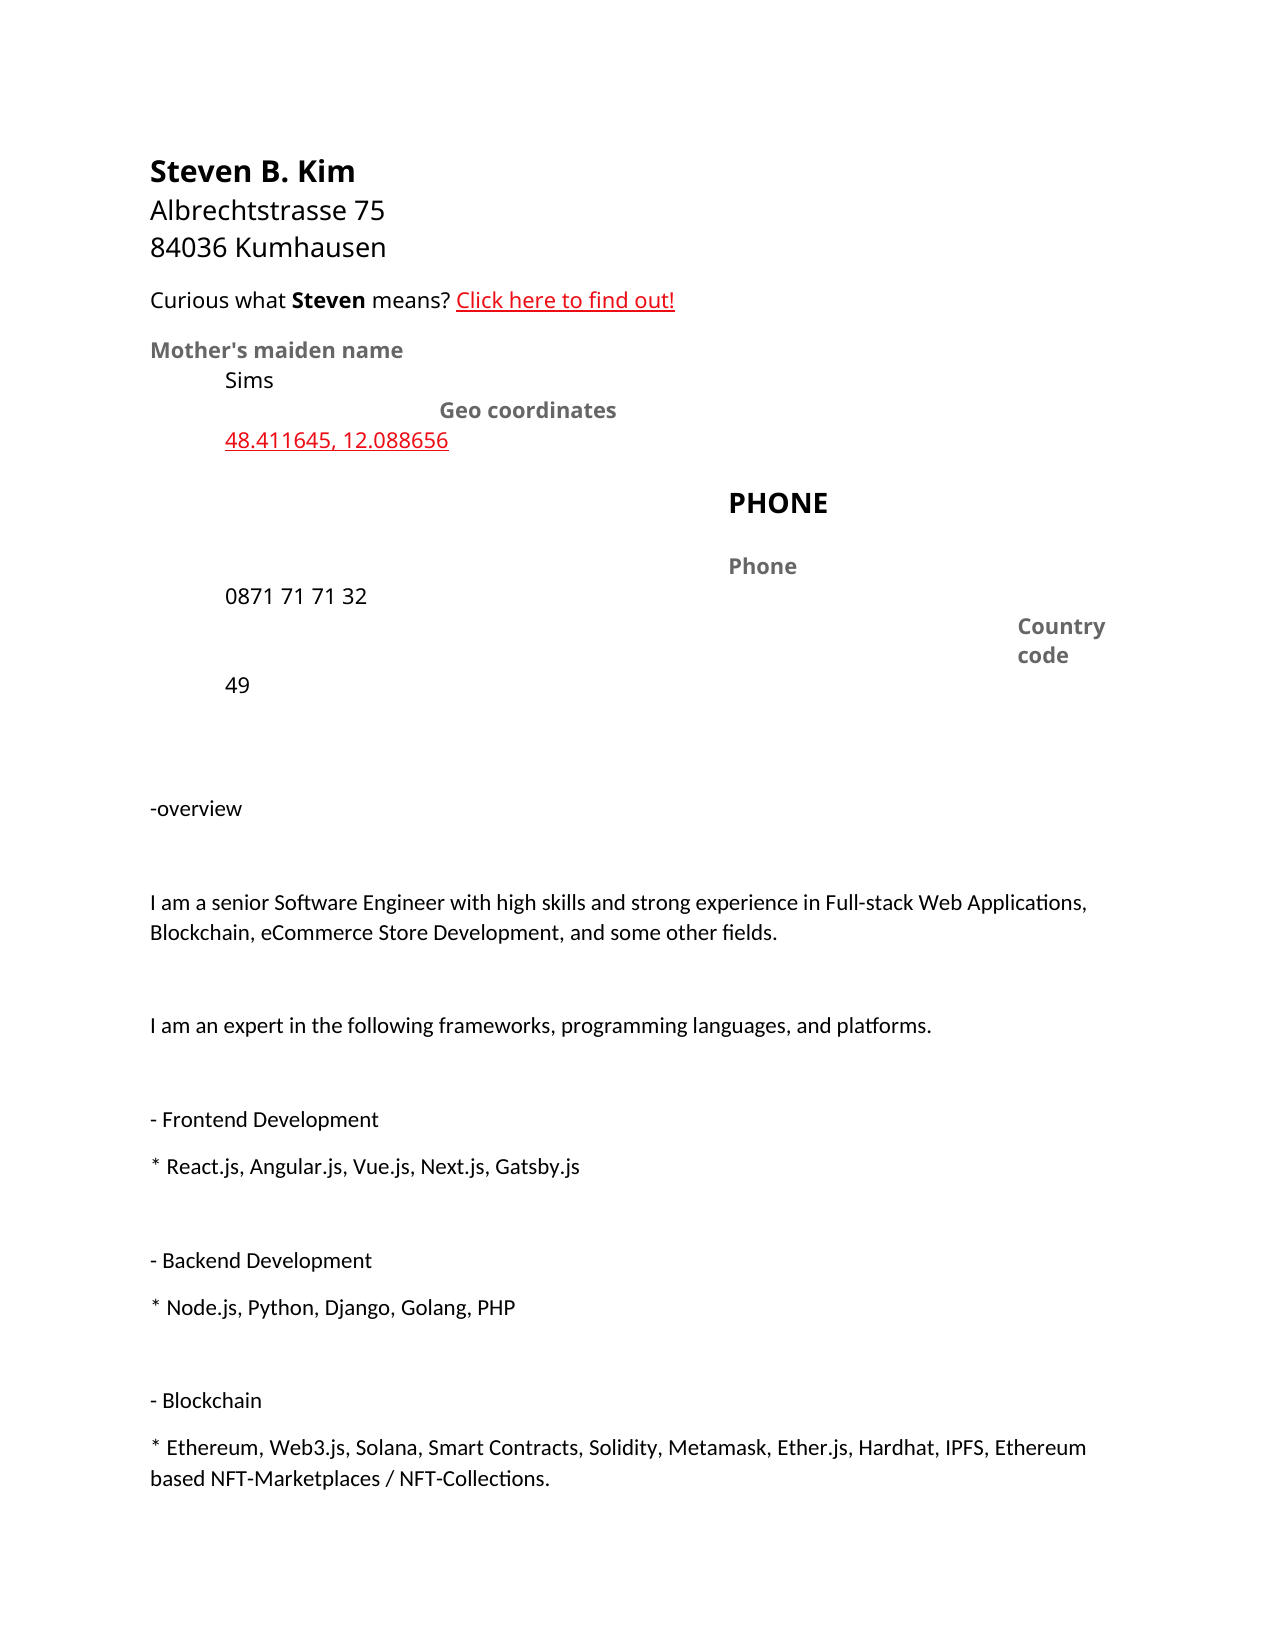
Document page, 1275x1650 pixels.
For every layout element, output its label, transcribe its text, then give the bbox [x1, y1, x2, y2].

text 49 [225, 670, 1125, 700]
text * Ethereum, Web3.js, Solana, Smart Contracts, Solidity, Metamask, Ether.js, Hardhat, IPFS, Ethereum based NFT-Marketplaces / NFT-Collections. [150, 1433, 1125, 1492]
text Steven B. Kim [150, 150, 1125, 191]
text * Node.js, Python, Django, Golang, PHP [150, 1293, 1125, 1321]
text PHONE [728, 484, 1125, 522]
text Albrechtstrasse 75 84036 Kumhausen [150, 191, 1125, 265]
text I am a senior Software Engineer with high skills and strong experience in Full-stack Web Applications, Blockchain, eCommerce Store Development, and some other fields. [150, 888, 1125, 946]
text I am an expert in the following frameworks, programming languages, and platforms. [150, 1012, 1125, 1039]
text Phone [728, 551, 1125, 581]
text Curious what Steven means? Click here to find out! [150, 285, 1125, 315]
text * React.js, Angular.js, Vue.js, Next.js, Gatsby.js [150, 1152, 1125, 1180]
text 48.411645, 12.088656 [225, 425, 1125, 454]
text 0871 71 71 32 [225, 581, 1125, 611]
text - Backend Development [150, 1246, 1125, 1274]
text Geo coordinates [439, 395, 1125, 425]
text - Blockchain [150, 1387, 1125, 1414]
text - Frontend Development [150, 1105, 1125, 1133]
text -overview [150, 794, 1125, 822]
text Country code [1017, 611, 1125, 670]
text Sims [225, 365, 1125, 395]
text Mother's maiden name [150, 335, 1125, 365]
